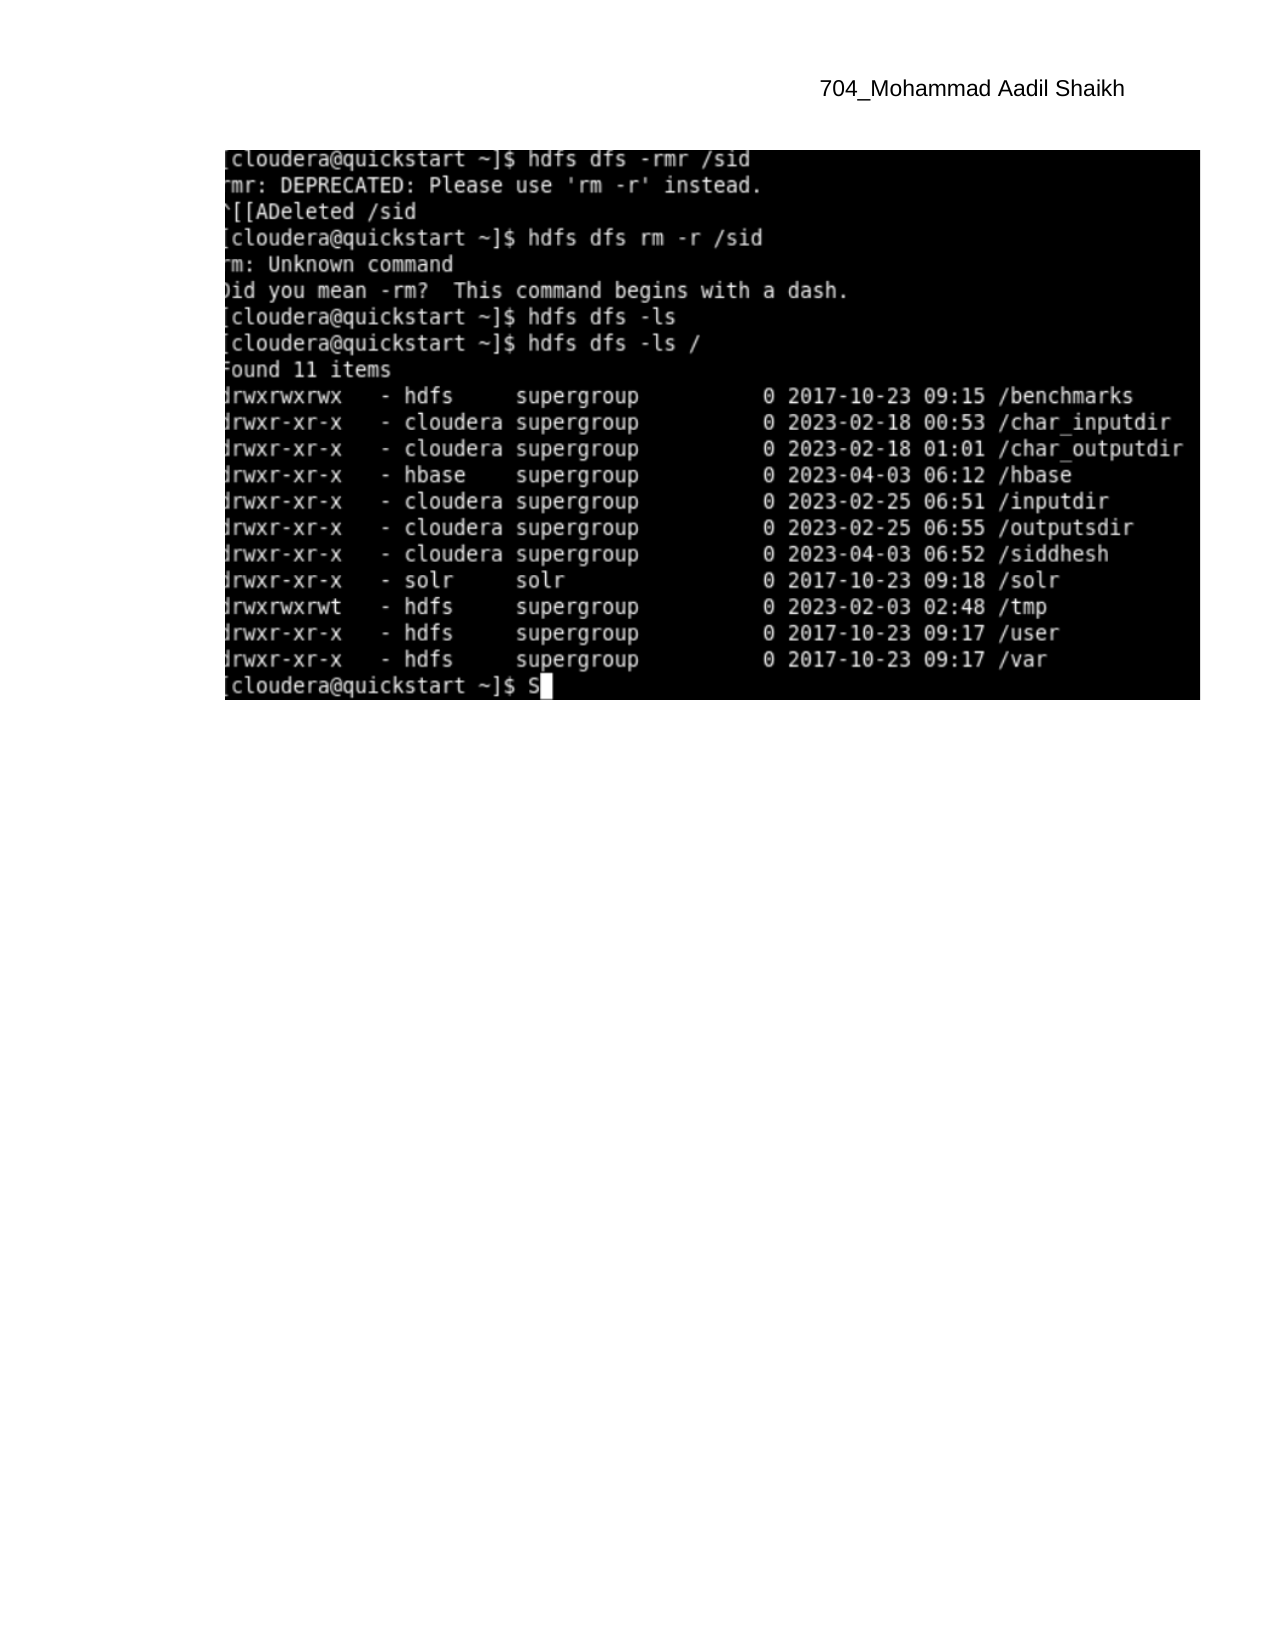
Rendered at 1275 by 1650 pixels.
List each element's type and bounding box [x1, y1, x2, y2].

picture [225, 150, 1200, 700]
